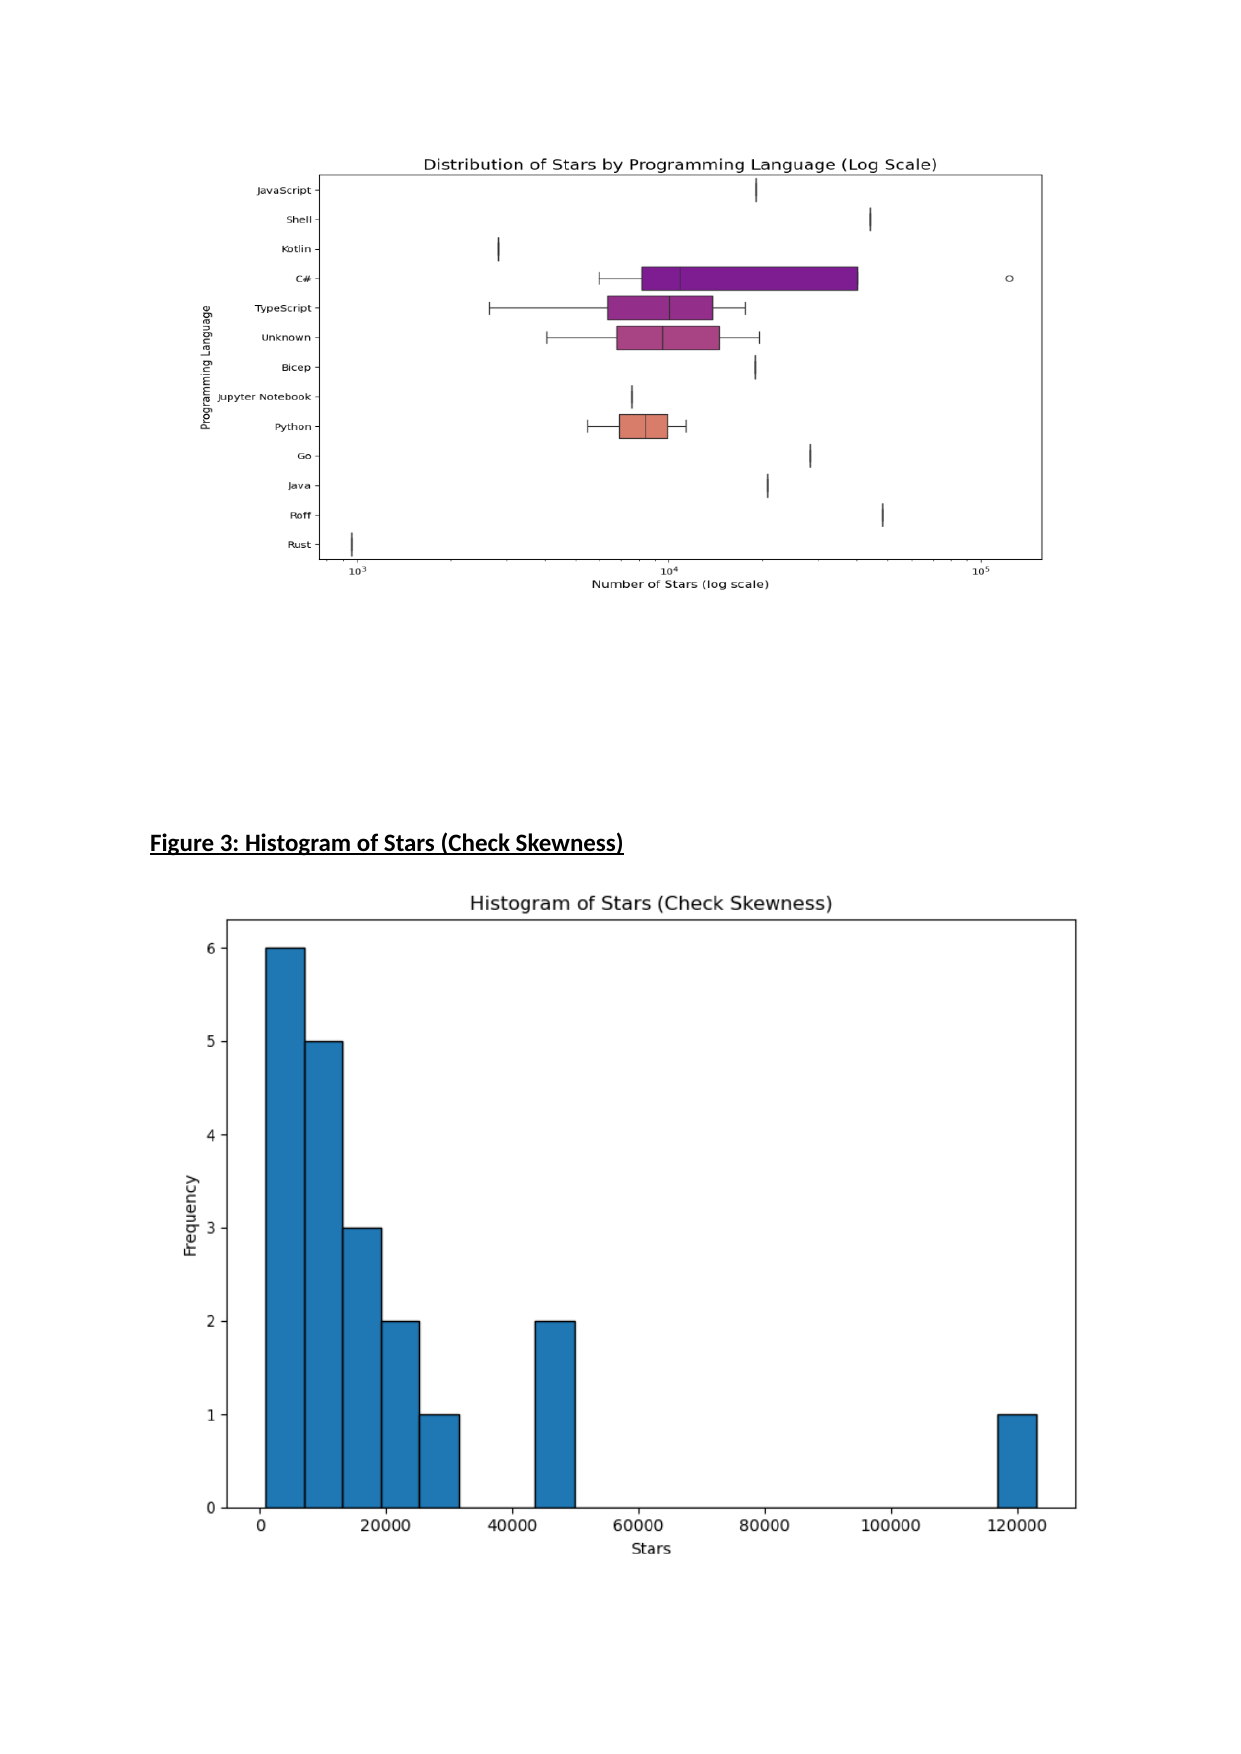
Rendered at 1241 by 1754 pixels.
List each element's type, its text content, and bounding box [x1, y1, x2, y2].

text Figure 3: Histogram of Stars (Check Skewness) [150, 827, 1090, 858]
picture [150, 887, 1091, 1554]
picture [150, 150, 1060, 597]
